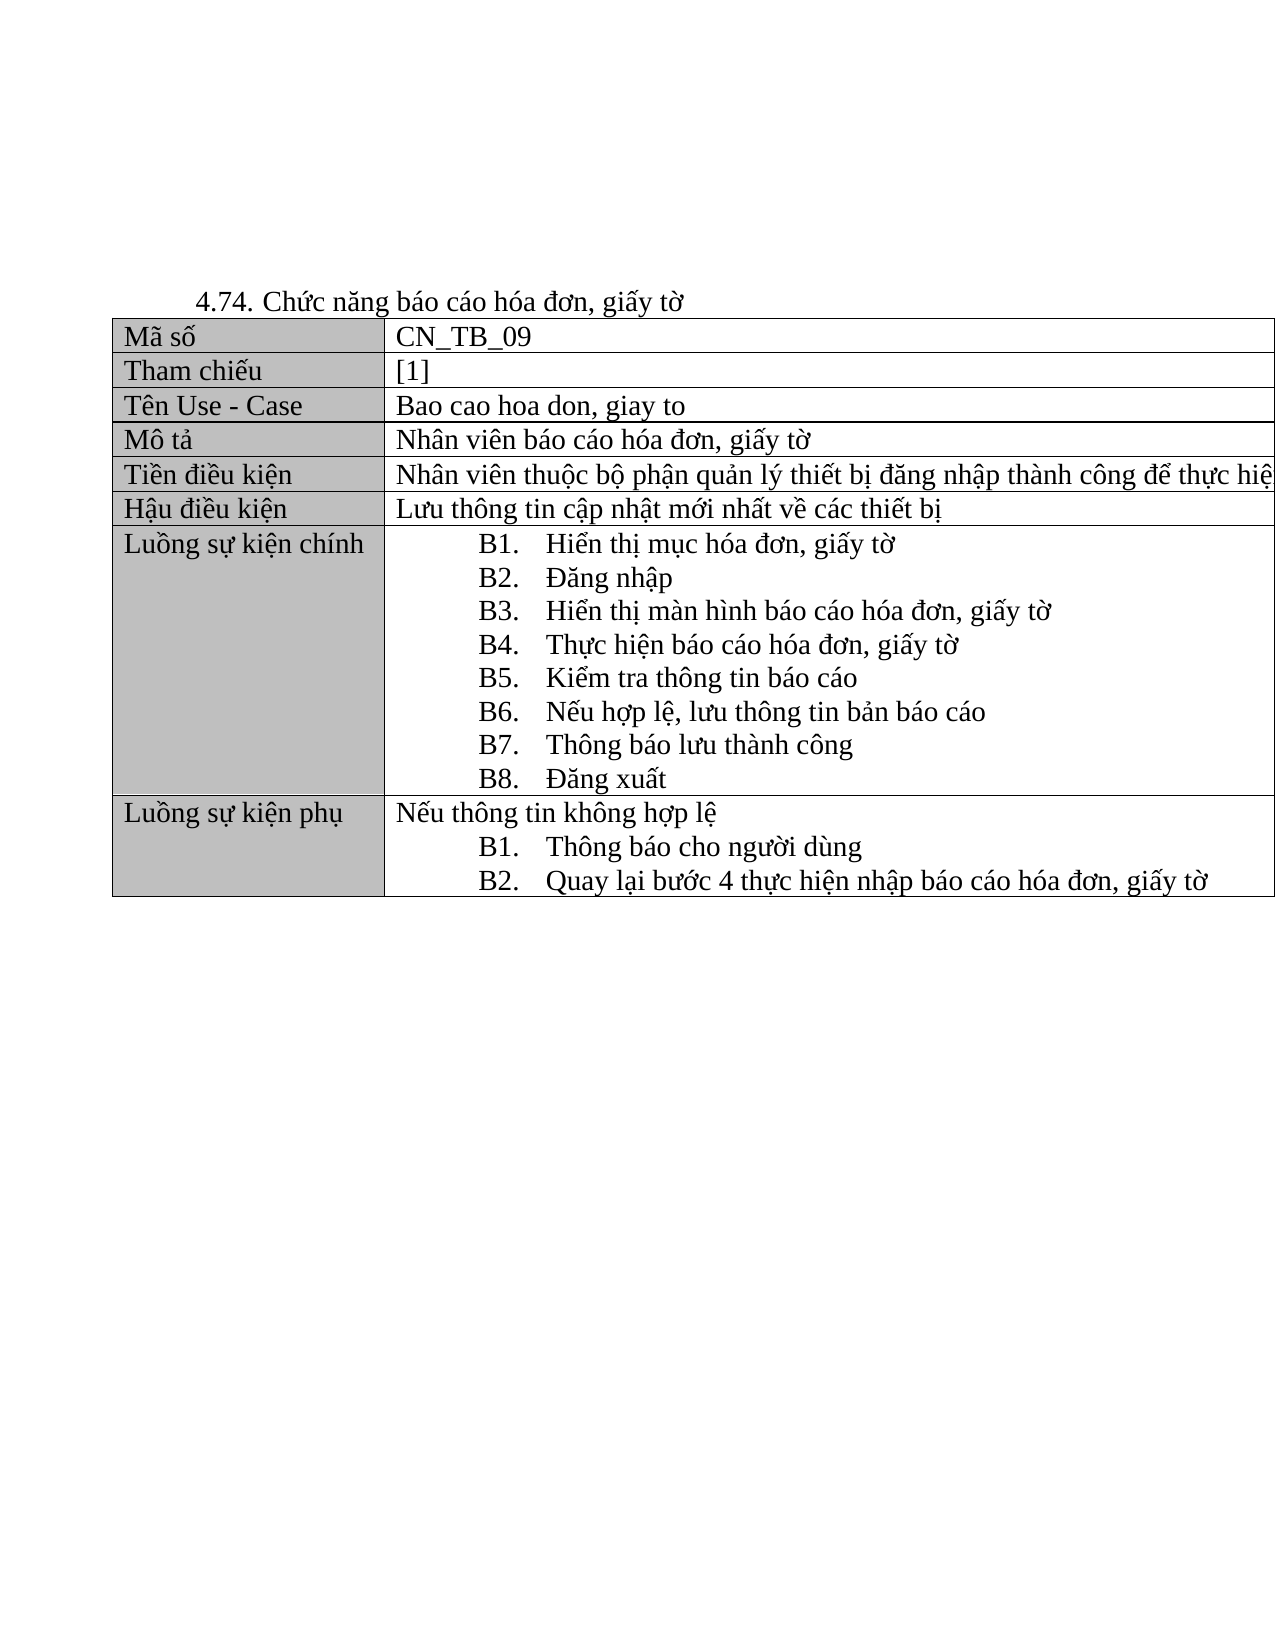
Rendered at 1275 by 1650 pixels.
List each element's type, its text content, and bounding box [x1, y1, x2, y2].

table_cell Nếu thông tin không hợp lệ Thông báo cho người dùng Quay lại bước 4 thực hiện nhập báo cáo hóa đơn, giấy tờ [385, 796, 1274, 896]
table_cell Hậu điều kiện [113, 492, 384, 525]
table_cell Mô tả [113, 423, 384, 456]
table_cell Tiền điều kiện [113, 457, 384, 491]
table_cell Lưu thông tin cập nhật mới nhất về các thiết bị [385, 492, 1274, 525]
table_header Mã số [113, 319, 384, 352]
table_cell Nhân viên báo cáo hóa đơn, giấy tờ [385, 423, 1274, 456]
list Chức năng báo cáo hóa đơn, giấy tờ [195, 284, 1125, 318]
table_cell [1] [385, 353, 1274, 387]
table_cell Nhân viên thuộc bộ phận quản lý thiết bị đăng nhập thành công để thực hiện [385, 457, 1274, 491]
table_cell Hiển thị mục hóa đơn, giấy tờ Đăng nhập Hiển thị màn hình báo cáo hóa đơn, giấy tờ Thực hiện báo cáo hóa đơn, giấy tờ Kiểm tra thông tin báo cáo Nếu hợp lệ, lưu thông tin bản báo cáo Thông báo lưu thành công Đăng xuất [385, 526, 1274, 794]
table_cell Tham chiếu [113, 353, 384, 387]
table_cell Tên Use - Case [113, 388, 384, 421]
table_cell Luồng sự kiện phụ [113, 796, 384, 896]
table_cell Bao cao hoa don, giay to [385, 388, 1274, 421]
table_cell Luồng sự kiện chính [113, 526, 384, 794]
table_header CN_TB_09 [385, 319, 1274, 352]
